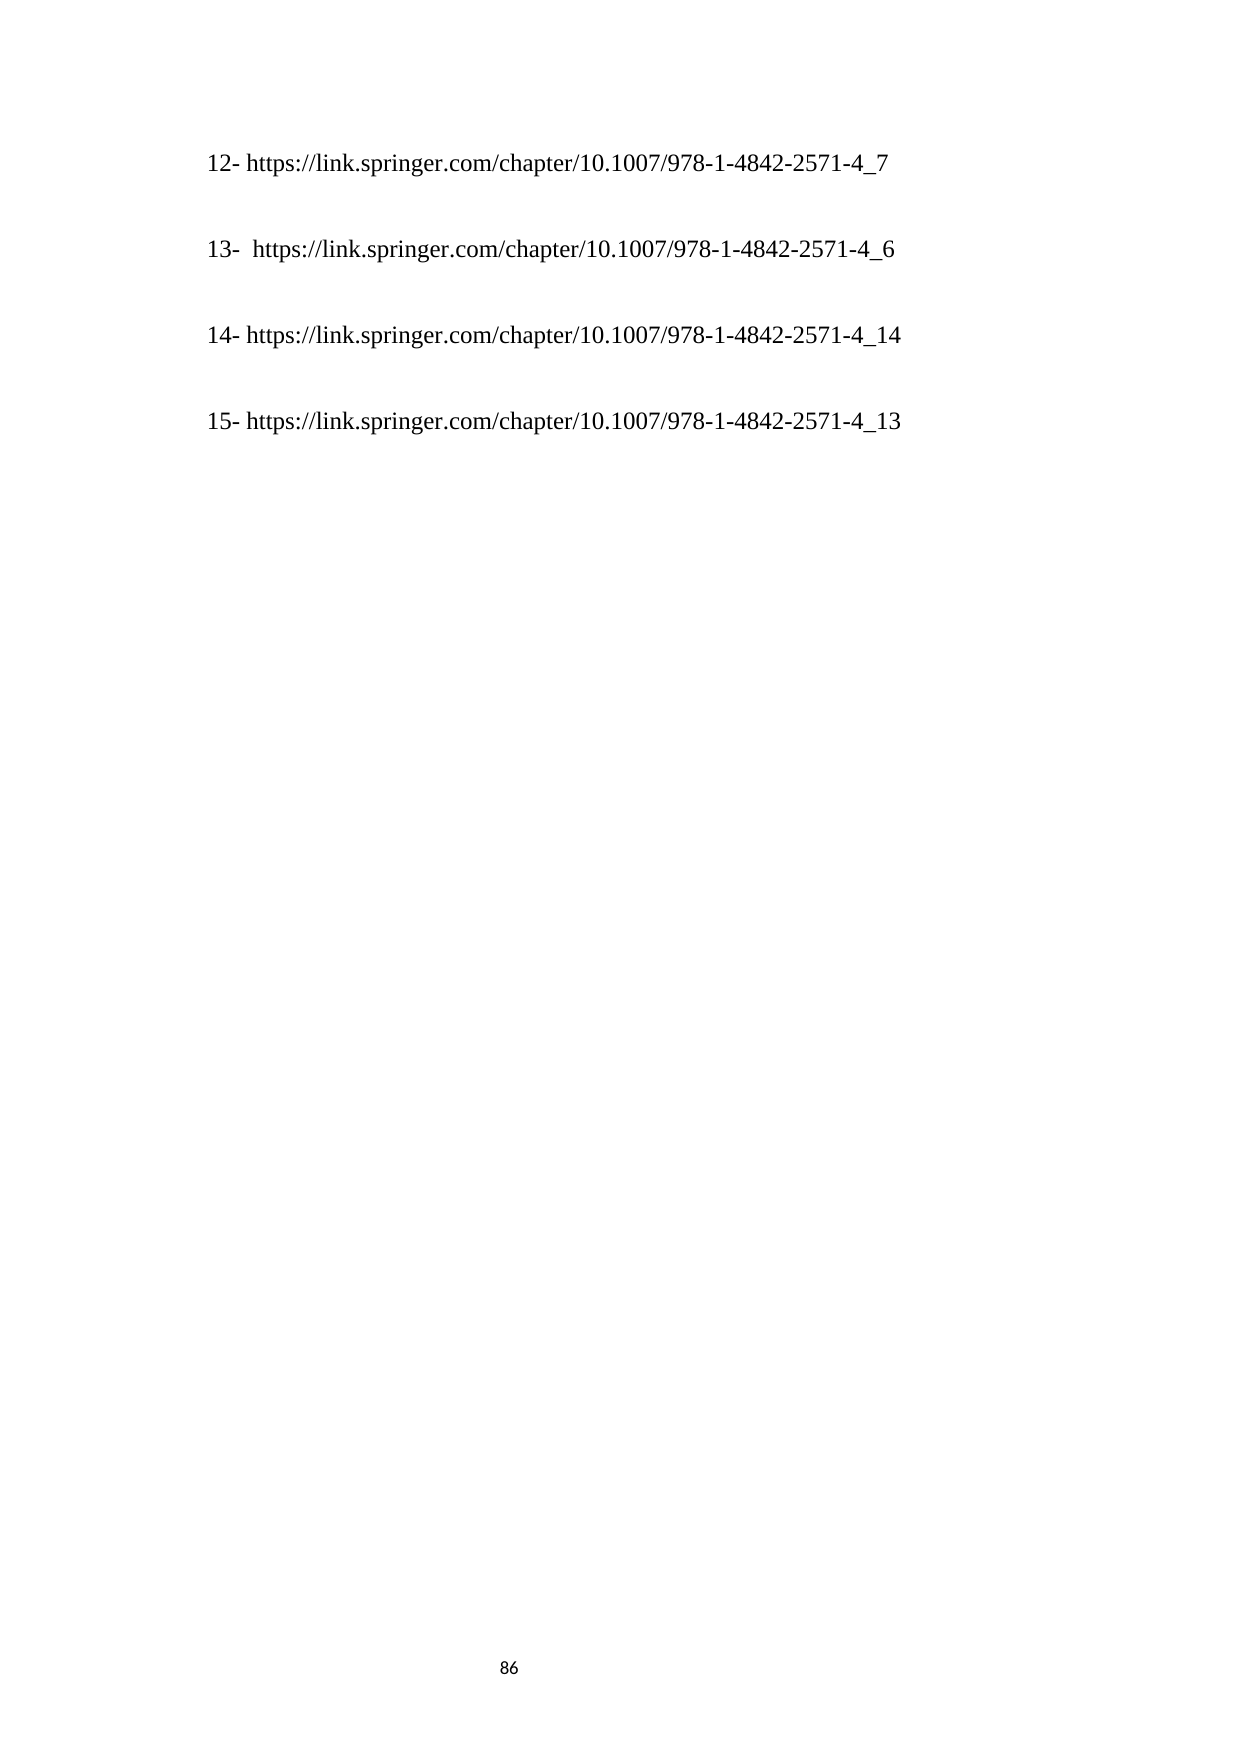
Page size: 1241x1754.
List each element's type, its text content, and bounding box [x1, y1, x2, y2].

text 12- https://link.springer.com/chapter/10.1007/978-1-4842-2571-4_7 [207, 148, 1093, 176]
text 15- https://link.springer.com/chapter/10.1007/978-1-4842-2571-4_13 [207, 406, 1093, 435]
text 14- https://link.springer.com/chapter/10.1007/978-1-4842-2571-4_14 [207, 320, 1093, 349]
text 13- https://link.springer.com/chapter/10.1007/978-1-4842-2571-4_6 [207, 234, 1093, 263]
